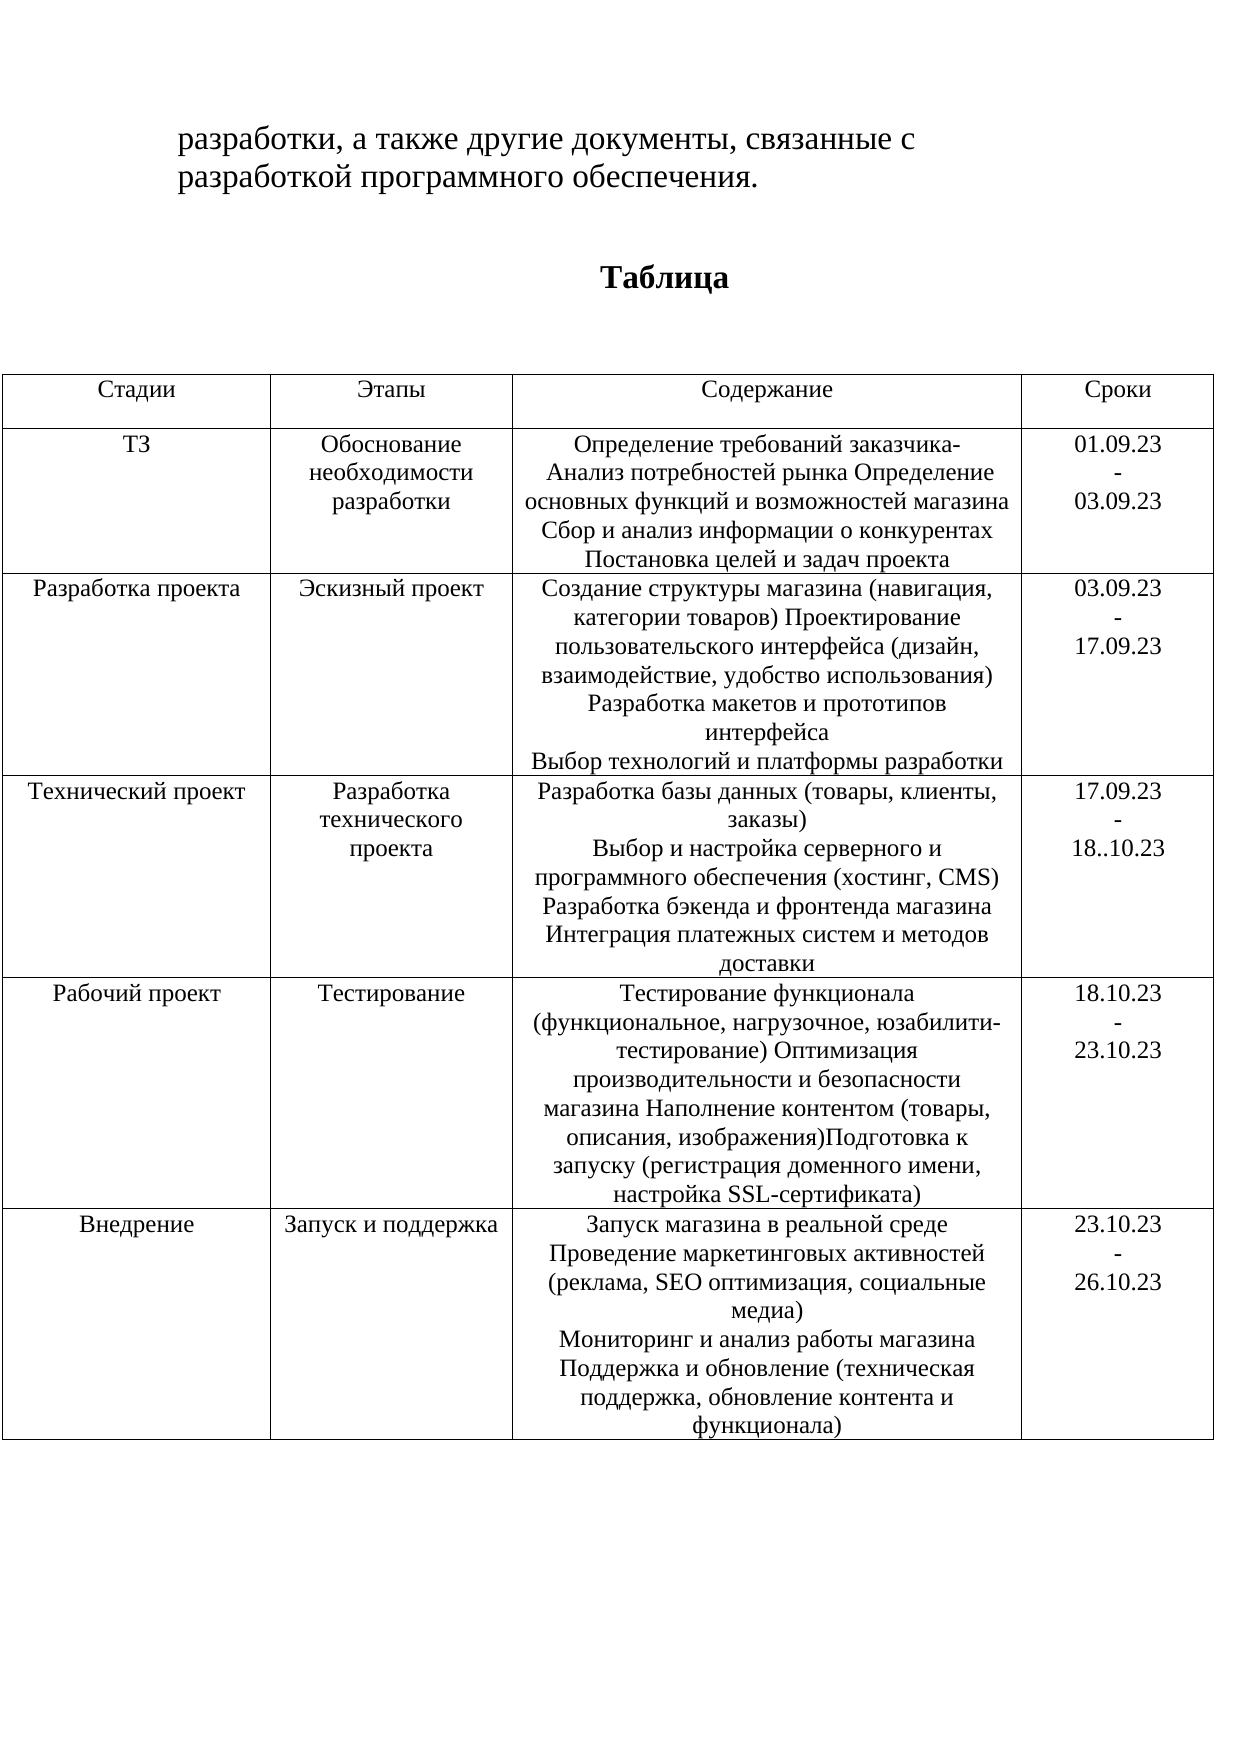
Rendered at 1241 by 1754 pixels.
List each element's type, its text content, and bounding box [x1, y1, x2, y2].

table_cell Разработка проекта [3, 574, 270, 775]
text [177, 118, 1064, 195]
table_cell Эскизный проект [271, 574, 512, 775]
table_cell ТЗ [3, 429, 270, 572]
table_cell Тестирование функционала (функциональное, нагрузочное, юзабилити-тестирование) Оптимизация производительности и безопасности магазина Наполнение контентом (товары, описания, изображения)Подготовка к запуску (регистрация доменного имени, настройка SSL-сертификата) [513, 978, 1021, 1208]
table_cell Запуск магазина в реальной среде Проведение маркетинговых активностей (реклама, SEO оптимизация, социальные медиа) Мониторинг и анализ работы магазина Поддержка и обновление (техническая поддержка, обновление контента и функционала) [513, 1209, 1021, 1439]
table_cell 23.10.23 - 26.10.23 [1022, 1209, 1213, 1439]
table_cell 01.09.23 - 03.09.23 [1022, 429, 1213, 572]
table_header Стадии [3, 375, 270, 428]
table_cell Разработка технического проекта [271, 776, 512, 977]
table_header Этапы [271, 375, 512, 428]
table_cell Обоснование необходимости разработки [271, 429, 512, 572]
table_cell Запуск и поддержка [271, 1209, 512, 1439]
table_header Сроки [1022, 375, 1213, 428]
table_cell Внедрение [3, 1209, 270, 1439]
text Таблица [177, 257, 1152, 296]
table_cell Технический проект [3, 776, 270, 977]
table_cell Определение требований заказчика- Анализ потребностей рынка Определение основных функций и возможностей магазина Сбор и анализ информации о конкурентах Постановка целей и задач проекта [513, 429, 1021, 572]
table_header Содержание [513, 375, 1021, 428]
table_cell 17.09.23 - 18..10.23 [1022, 776, 1213, 977]
table_cell 03.09.23 - 17.09.23 [1022, 574, 1213, 775]
table_cell Рабочий проект [3, 978, 270, 1208]
table_cell 18.10.23 - 23.10.23 [1022, 978, 1213, 1208]
table_cell Тестирование [271, 978, 512, 1208]
table_cell Разработка базы данных (товары, клиенты, заказы) Выбор и настройка серверного и программного обеспечения (хостинг, CMS) Разработка бэкенда и фронтенда магазина Интеграция платежных систем и методов доставки [513, 776, 1021, 977]
table_cell Создание структуры магазина (навигация, категории товаров) Проектирование пользовательского интерфейса (дизайн, взаимодействие, удобство использования) Разработка макетов и прототипов интерфейса Выбор технологий и платформы разработки [513, 574, 1021, 775]
